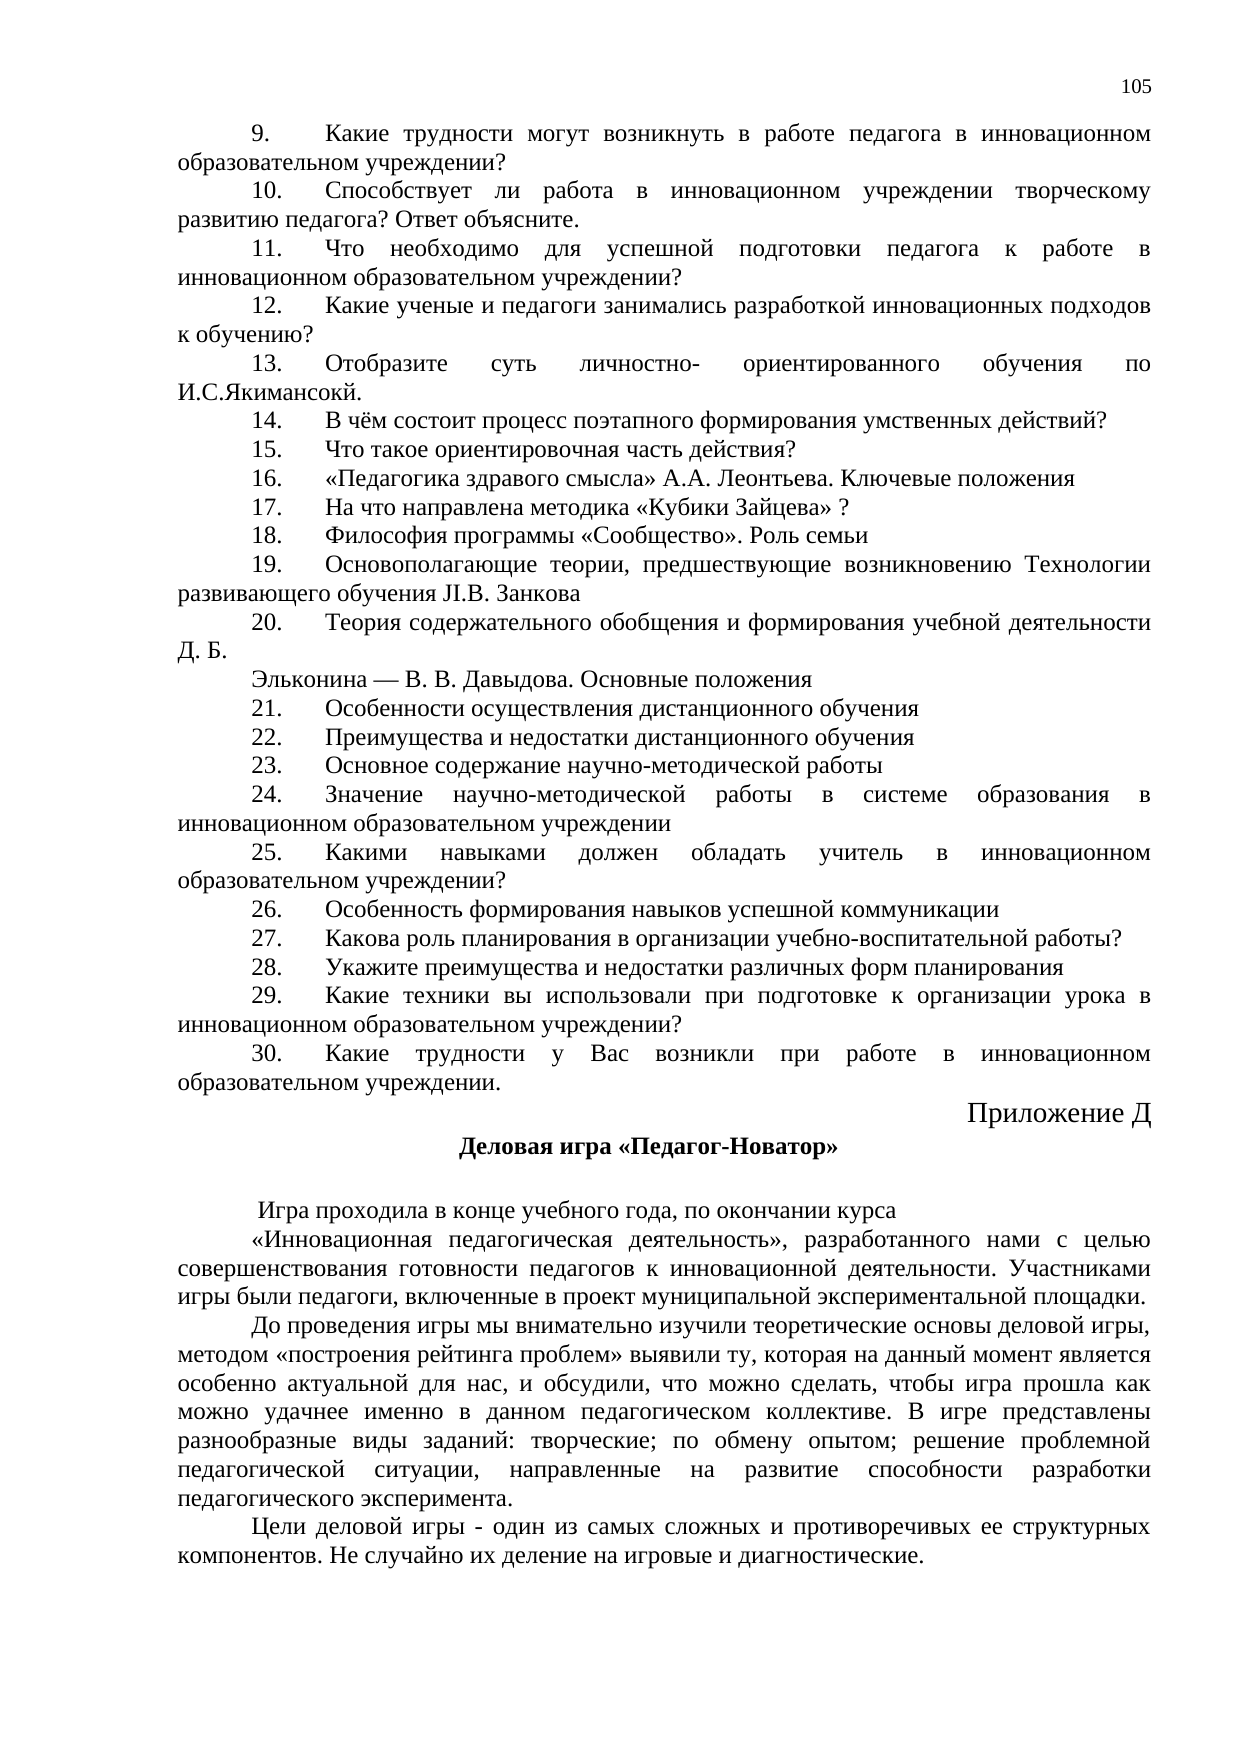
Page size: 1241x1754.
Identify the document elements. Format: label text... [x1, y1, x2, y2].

list Какие трудности могут возникнуть в работе педагога в инновационном образовательном учреждении? [177, 118, 1152, 176]
list Основное содержание научно-методической работы [177, 751, 1152, 779]
list «Педагогика здравого смысла» А.А. Леонтьева. Ключевые положения [177, 463, 1152, 492]
text Деловая игра «Педагог-Новатор» [177, 1131, 1120, 1159]
list Какие трудности у Вас возникли при работе в инновационном образовательном учреждении. [177, 1038, 1152, 1096]
text «Инновационная педагогическая деятельность», разработанного нами с целью совершенствования готовности педагогов к инновационной деятельности. Участниками игры были педагоги, включенные в проект муниципальной экспериментальной площадки. [177, 1224, 1152, 1310]
text Игра проходила в конце учебного года, по окончании курса [177, 1195, 1152, 1224]
list Что необходимо для успешной подготовки педагога к работе в инновационном образовательном учреждении? [177, 233, 1152, 291]
text Приложение Д [177, 1096, 1152, 1129]
list Преимущества и недостатки дистанционного обучения [177, 722, 1152, 751]
text Цели деловой игры - один из самых сложных и противоречивых ее структурных компонентов. Не случайно их деление на игровые и диагностические. [177, 1511, 1152, 1569]
list Какова роль планирования в организации учебно-воспитательной работы? [177, 923, 1152, 952]
list На что направлена методика «Кубики Зайцева» ? [177, 492, 1152, 521]
list Особенности осуществления дистанционного обучения [177, 693, 1152, 722]
list Значение научно-методической работы в системе образования в инновационном образовательном учреждении [177, 779, 1152, 837]
list Укажите преимущества и недостатки различных форм планирования [177, 952, 1152, 981]
list Отобразите суть личностно- ориентированного обучения по И.С.Якимансокй. [177, 348, 1152, 406]
list Философия программы «Сообщество». Роль семьи [177, 521, 1152, 549]
list Какие техники вы использовали при подготовке к организации урока в инновационном образовательном учреждении? [177, 981, 1152, 1038]
list Теория содержательного обобщения и формирования учебной деятельности Д. Б. [177, 607, 1152, 664]
list Основополагающие теории, предшествующие возникновению Технологии развивающего обучения JI.B. Занкова [177, 549, 1152, 607]
list Что такое ориентировочная часть действия? [177, 434, 1152, 463]
list В чём состоит процесс поэтапного формирования умственных действий? [177, 406, 1152, 434]
text Эльконина — В. В. Давыдова. Основные положения [177, 664, 1152, 693]
list Какие ученые и педагоги занимались разработкой инновационных подходов к обучению? [177, 291, 1152, 348]
text До проведения игры мы внимательно изучили теоретические основы деловой игры, методом «построения рейтинга проблем» выявили ту, которая на данный момент является особенно актуальной для нас, и обсудили, что можно сделать, чтобы игра прошла как можно удачнее именно в данном педагогическом коллективе. В игре представлены разнообразные виды заданий: творческие; по обмену опытом; решение проблемной педагогической ситуации, направленные на развитие способности разработки педагогического эксперимента. [177, 1310, 1152, 1511]
list Особенность формирования навыков успешной коммуникации [177, 894, 1152, 923]
list Способствует ли работа в инновационном учреждении творческому развитию педагога? Ответ объясните. [177, 176, 1152, 233]
list Какими навыками должен обладать учитель в инновационном образовательном учреждении? [177, 837, 1152, 894]
